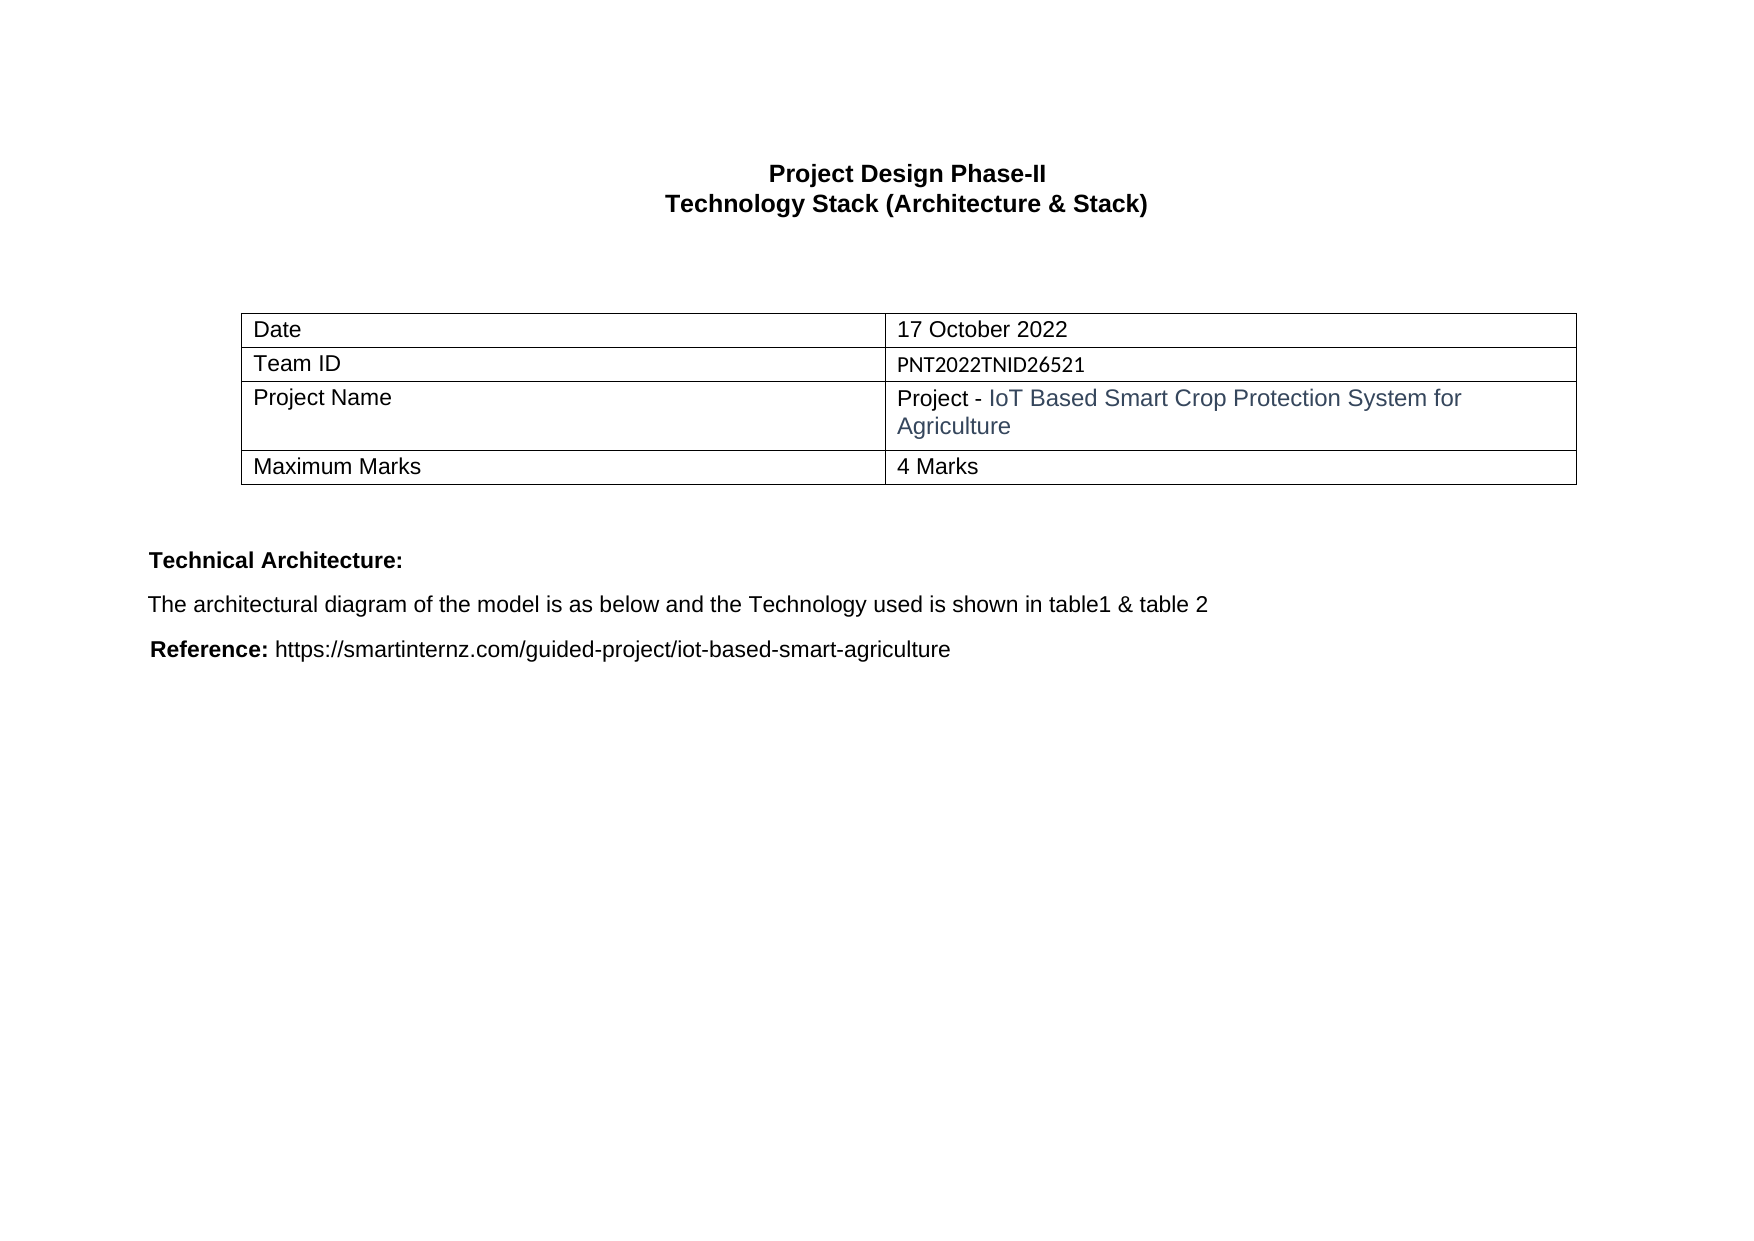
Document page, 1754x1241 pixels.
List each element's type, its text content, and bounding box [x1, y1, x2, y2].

text Reference: https://smartinternz.com/guided-project/iot-based-smart-agriculture [150, 636, 1600, 662]
text Project Design Phase-II [769, 158, 1600, 187]
table_header Date [242, 314, 885, 347]
table_cell Project - IoT Based Smart Crop Protection System for Agriculture [886, 382, 1576, 449]
table_cell Project Name [242, 382, 885, 449]
table_cell PNT2022TNID26521 [886, 348, 1576, 381]
table_cell 4 Marks [886, 451, 1576, 484]
table_cell Maximum Marks [242, 451, 885, 484]
text Technology Stack (Architecture & Stack) [126, 189, 1148, 218]
table_header 17 October 2022 [886, 314, 1576, 347]
text The architectural diagram of the model is as below and the Technology used is shown in table1 & table 2 [126, 591, 1208, 618]
table_cell Team ID [242, 348, 885, 381]
text Technical Architecture: [148, 547, 1600, 573]
